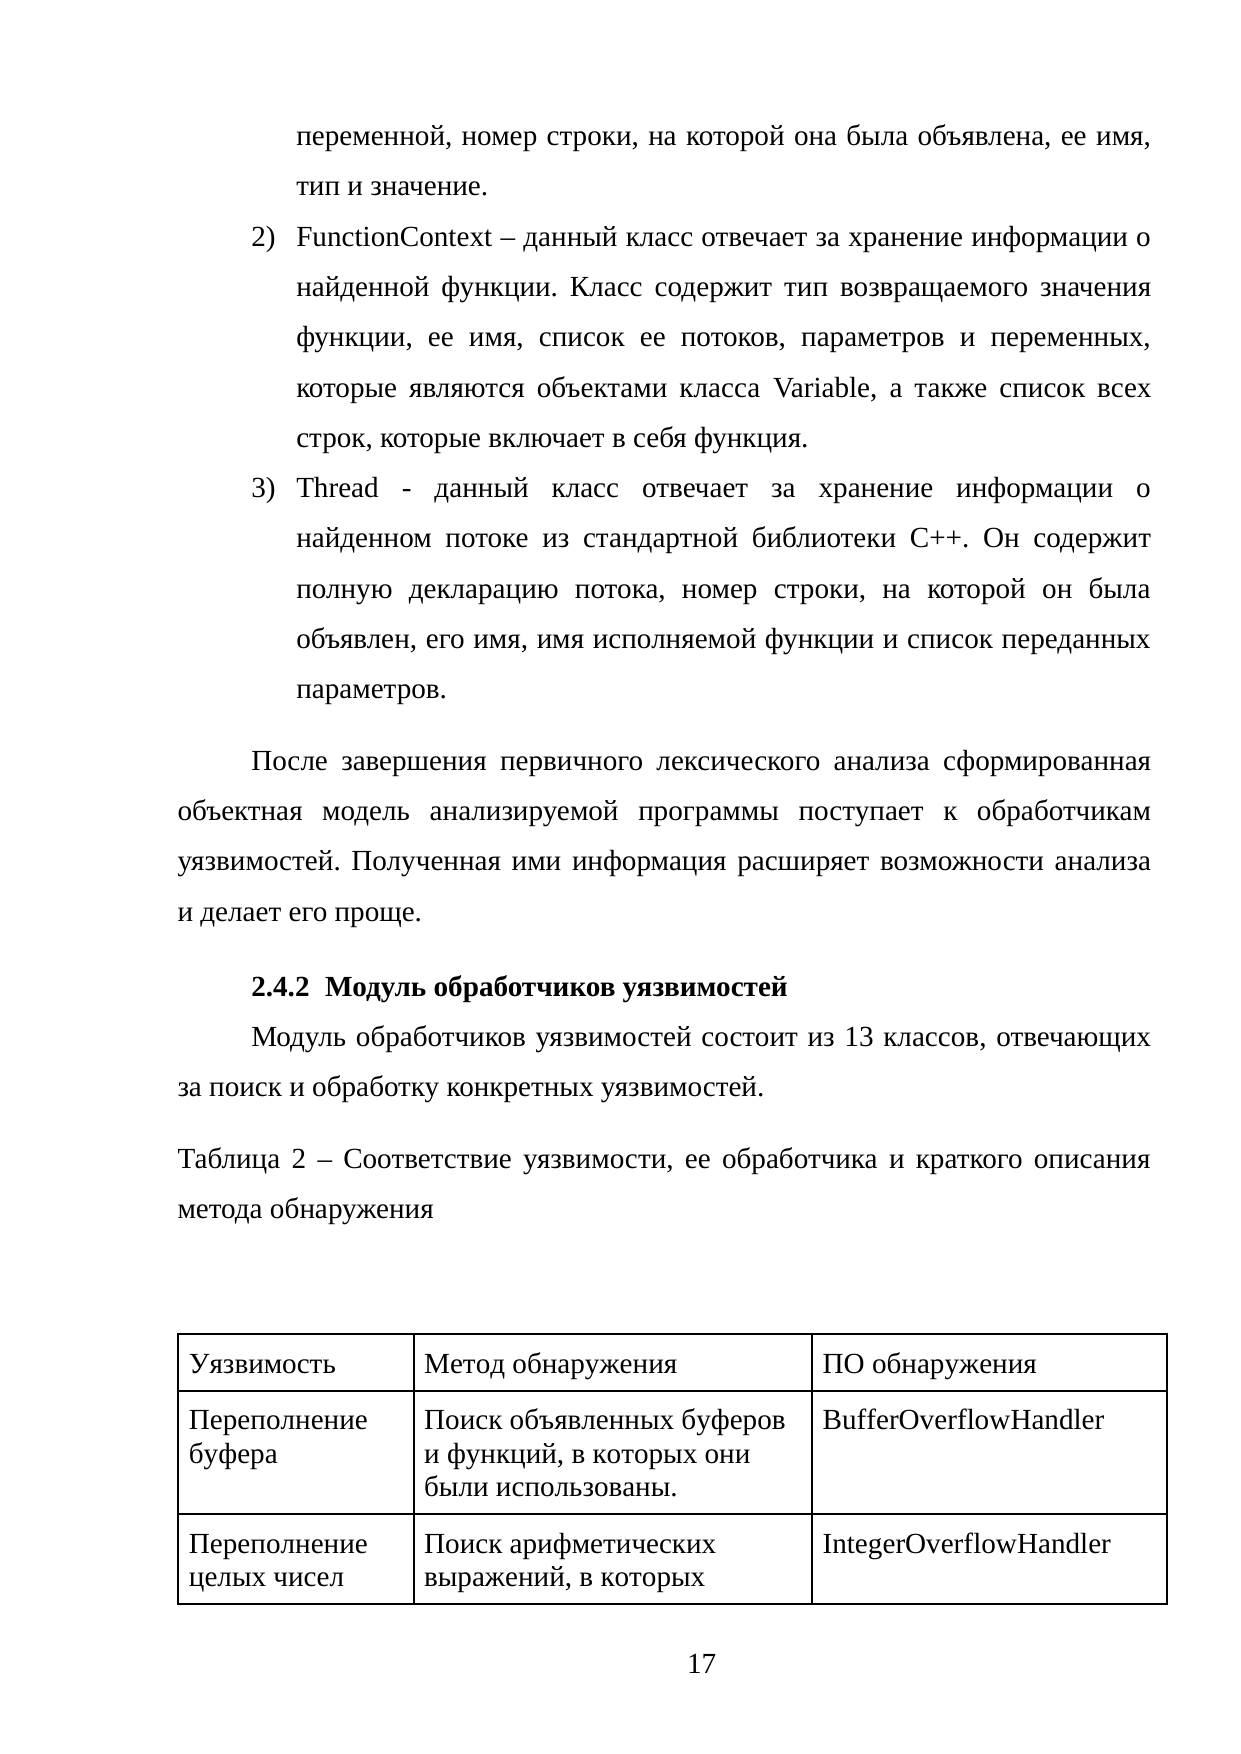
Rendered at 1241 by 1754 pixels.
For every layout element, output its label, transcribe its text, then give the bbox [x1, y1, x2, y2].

table_cell IntegerOverflowHandler [813, 1515, 1166, 1603]
subtitle Модуль обработчиков уязвимостей [177, 969, 1152, 1002]
table_cell Переполнение целых чисел [179, 1515, 413, 1603]
table_cell BufferOverflowHandler [813, 1392, 1166, 1513]
list FunctionContext – данный класс отвечает за хранение информации о найденной функции. Класс содержит тип возвращаемого значения функции, ее имя, список ее потоков, параметров и переменных, которые являются объектами класса Variable, а также список всех строк, которые включает в себя функция. [251, 219, 1152, 453]
table_cell Поиск объявленных буферов и функций, в которых они были использованы. [415, 1392, 811, 1513]
table_header ПО обнаружения [813, 1335, 1166, 1390]
text Таблица 2 – Соответствие уязвимости, ее обработчика и краткого описания метода обнаружения [177, 1141, 1152, 1224]
table_header Уязвимость [179, 1335, 413, 1390]
table_cell Переполнение буфера [179, 1392, 413, 1513]
text После завершения первичного лексического анализа сформированная объектная модель анализируемой программы поступает к обработчикам уязвимостей. Полученная ими информация расширяет возможности анализа и делает его проще. [177, 743, 1152, 927]
table_cell Поиск арифметических выражений, в которых используются объявленные целочисленные переменные и проверка этих выражений на переполнение. [415, 1515, 811, 1603]
table_header Метод обнаружения [415, 1335, 811, 1390]
list Thread - данный класс отвечает за хранение информации о найденном потоке из стандартной библиотеки С++. Он содержит полную декларацию потока, номер строки, на которой он была объявлен, его имя, имя исполняемой функции и список переданных параметров. [251, 470, 1152, 705]
text Модуль обработчиков уязвимостей состоит из 13 классов, отвечающих за поиск и обработку конкретных уязвимостей. [177, 1019, 1152, 1103]
